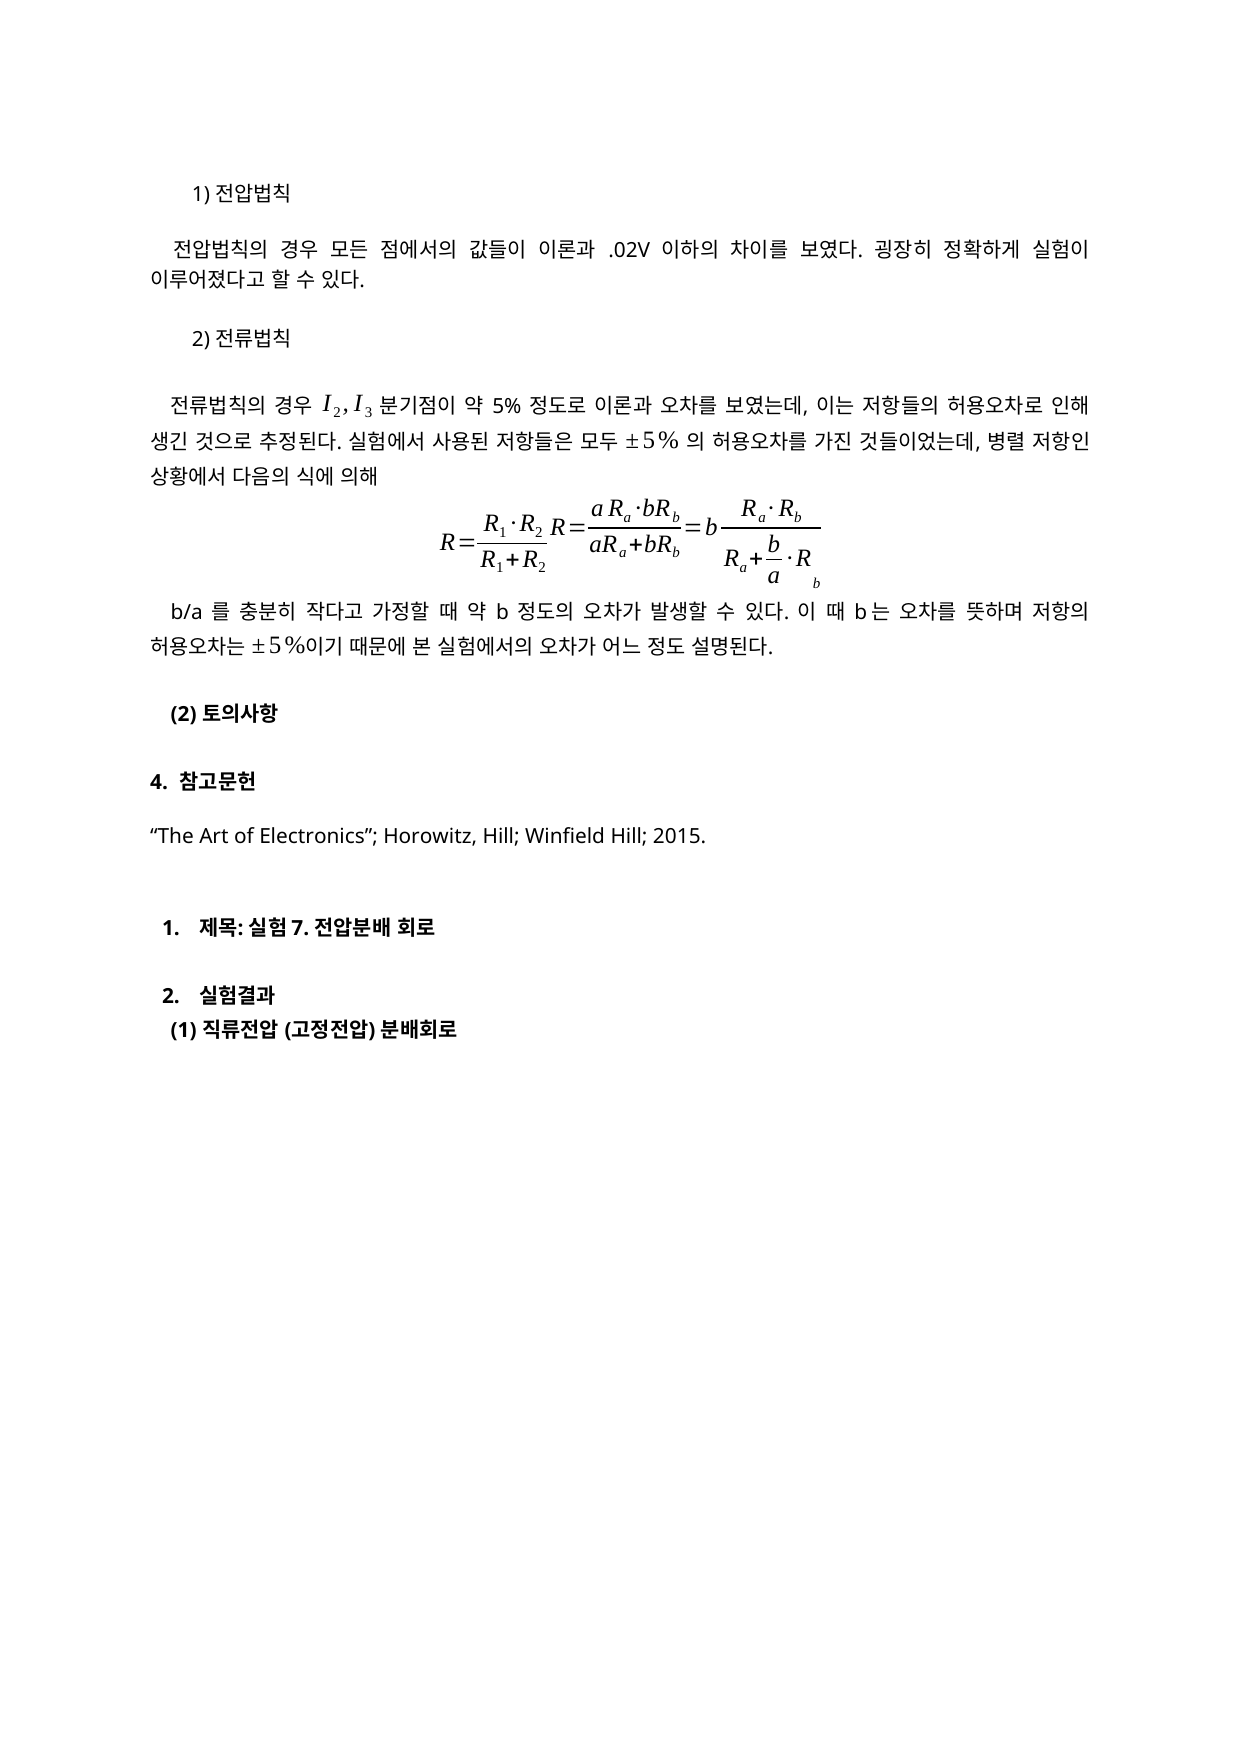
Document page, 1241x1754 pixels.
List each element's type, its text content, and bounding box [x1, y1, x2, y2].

list (2) 토의사항 [150, 698, 1090, 728]
list 참고문헌 [150, 765, 1090, 795]
text 전압법칙의 경우 모든 점에서의 값들이 이론과 .02V 이하의 차이를 보였다. 굉장히 정확하게 실험이 이루어졌다고 할 수 있다. [150, 233, 1090, 293]
list 2) 전류법칙 [150, 322, 1090, 352]
list 1) 전압법칙 [150, 177, 1090, 207]
list 전류법칙의 경우 분기점이 약 5% 정도로 이론과 오차를 보였는데, 이는 저항들의 허용오차로 인해 생긴 것으로 추정된다. 실험에서 사용된 저항들은 모두 의 허용오차를 가진 것들이었는데, 병렬 저항인 상황에서 다음의 식에 의해 [150, 389, 1090, 490]
list 실험결과 [162, 979, 1090, 1009]
list 제목: 실험7. 전압분배 회로 [162, 912, 1090, 942]
list b/a 를 충분히 작다고 가정할 때 약 b 정도의 오차가 발생할 수 있다. 이 때 b는 오차를 뜻하며 저항의 허용오차는 이기 때문에 본 실험에서의 오차가 어느 정도 설명된다. [150, 596, 1090, 661]
list (1) 직류전압 (고정전압) 분배회로 [150, 1014, 1090, 1044]
text “The Art of Electronics”; Horowitz, Hill; Winfield Hill; 2015. [150, 821, 1090, 849]
